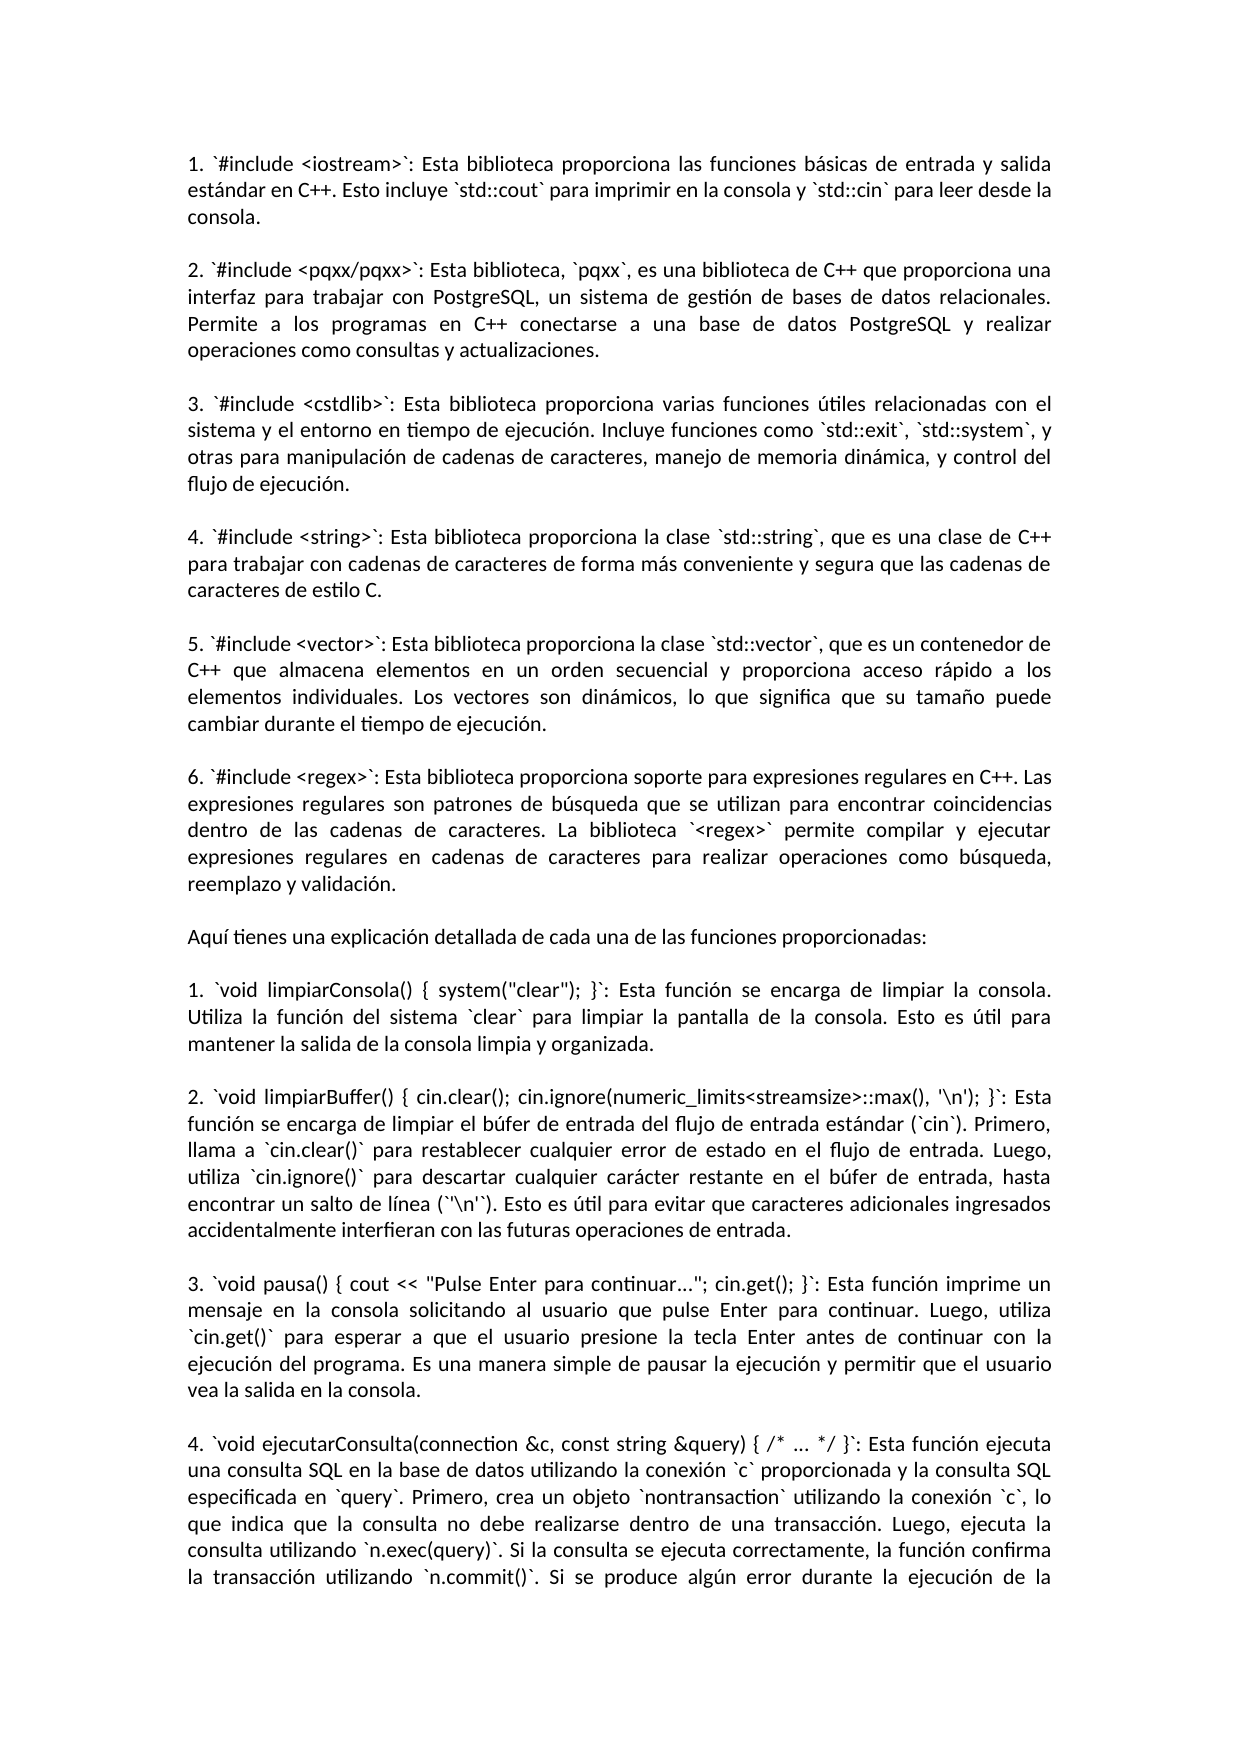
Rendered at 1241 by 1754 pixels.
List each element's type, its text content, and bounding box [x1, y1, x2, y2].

text Aquí tienes una explicación detallada de cada una de las funciones proporcionadas: [187, 923, 1053, 950]
text 2. `#include <pqxx/pqxx>`: Esta biblioteca, `pqxx`, es una biblioteca de C++ que proporciona una interfaz para trabajar con PostgreSQL, un sistema de gestión de bases de datos relacionales. Permite a los programas en C++ conectarse a una base de datos PostgreSQL y realizar operaciones como consultas y actualizaciones. [187, 257, 1053, 363]
text 1. `#include <iostream>`: Esta biblioteca proporciona las funciones básicas de entrada y salida estándar en C++. Esto incluye `std::cout` para imprimir en la consola y `std::cin` para leer desde la consola. [187, 150, 1053, 230]
text 6. `#include <regex>`: Esta biblioteca proporciona soporte para expresiones regulares en C++. Las expresiones regulares son patrones de búsqueda que se utilizan para encontrar coincidencias dentro de las cadenas de caracteres. La biblioteca `<regex>` permite compilar y ejecutar expresiones regulares en cadenas de caracteres para realizar operaciones como búsqueda, reemplazo y validación. [187, 763, 1053, 897]
text 2. `void limpiarBuffer() { cin.clear(); cin.ignore(numeric_limits<streamsize>::max(), '\n'); }`: Esta función se encarga de limpiar el búfer de entrada del flujo de entrada estándar (`cin`). Primero, llama a `cin.clear()` para restablecer cualquier error de estado en el flujo de entrada. Luego, utiliza `cin.ignore()` para descartar cualquier carácter restante en el búfer de entrada, hasta encontrar un salto de línea (`'\n'`). Esto es útil para evitar que caracteres adicionales ingresados accidentalmente interfieran con las futuras operaciones de entrada. [187, 1083, 1053, 1243]
text 3. `#include <cstdlib>`: Esta biblioteca proporciona varias funciones útiles relacionadas con el sistema y el entorno en tiempo de ejecución. Incluye funciones como `std::exit`, `std::system`, y otras para manipulación de cadenas de caracteres, manejo de memoria dinámica, y control del flujo de ejecución. [187, 390, 1053, 497]
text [187, 1430, 1053, 1590]
text 4. `#include <string>`: Esta biblioteca proporciona la clase `std::string`, que es una clase de C++ para trabajar con cadenas de caracteres de forma más conveniente y segura que las cadenas de caracteres de estilo C. [187, 523, 1053, 603]
text 3. `void pausa() { cout << "Pulse Enter para continuar..."; cin.get(); }`: Esta función imprime un mensaje en la consola solicitando al usuario que pulse Enter para continuar. Luego, utiliza `cin.get()` para esperar a que el usuario presione la tecla Enter antes de continuar con la ejecución del programa. Es una manera simple de pausar la ejecución y permitir que el usuario vea la salida en la consola. [187, 1270, 1053, 1403]
text 5. `#include <vector>`: Esta biblioteca proporciona la clase `std::vector`, que es un contenedor de C++ que almacena elementos en un orden secuencial y proporciona acceso rápido a los elementos individuales. Los vectores son dinámicos, lo que significa que su tamaño puede cambiar durante el tiempo de ejecución. [187, 630, 1053, 737]
text 1. `void limpiarConsola() { system("clear"); }`: Esta función se encarga de limpiar la consola. Utiliza la función del sistema `clear` para limpiar la pantalla de la consola. Esto es útil para mantener la salida de la consola limpia y organizada. [187, 977, 1053, 1057]
